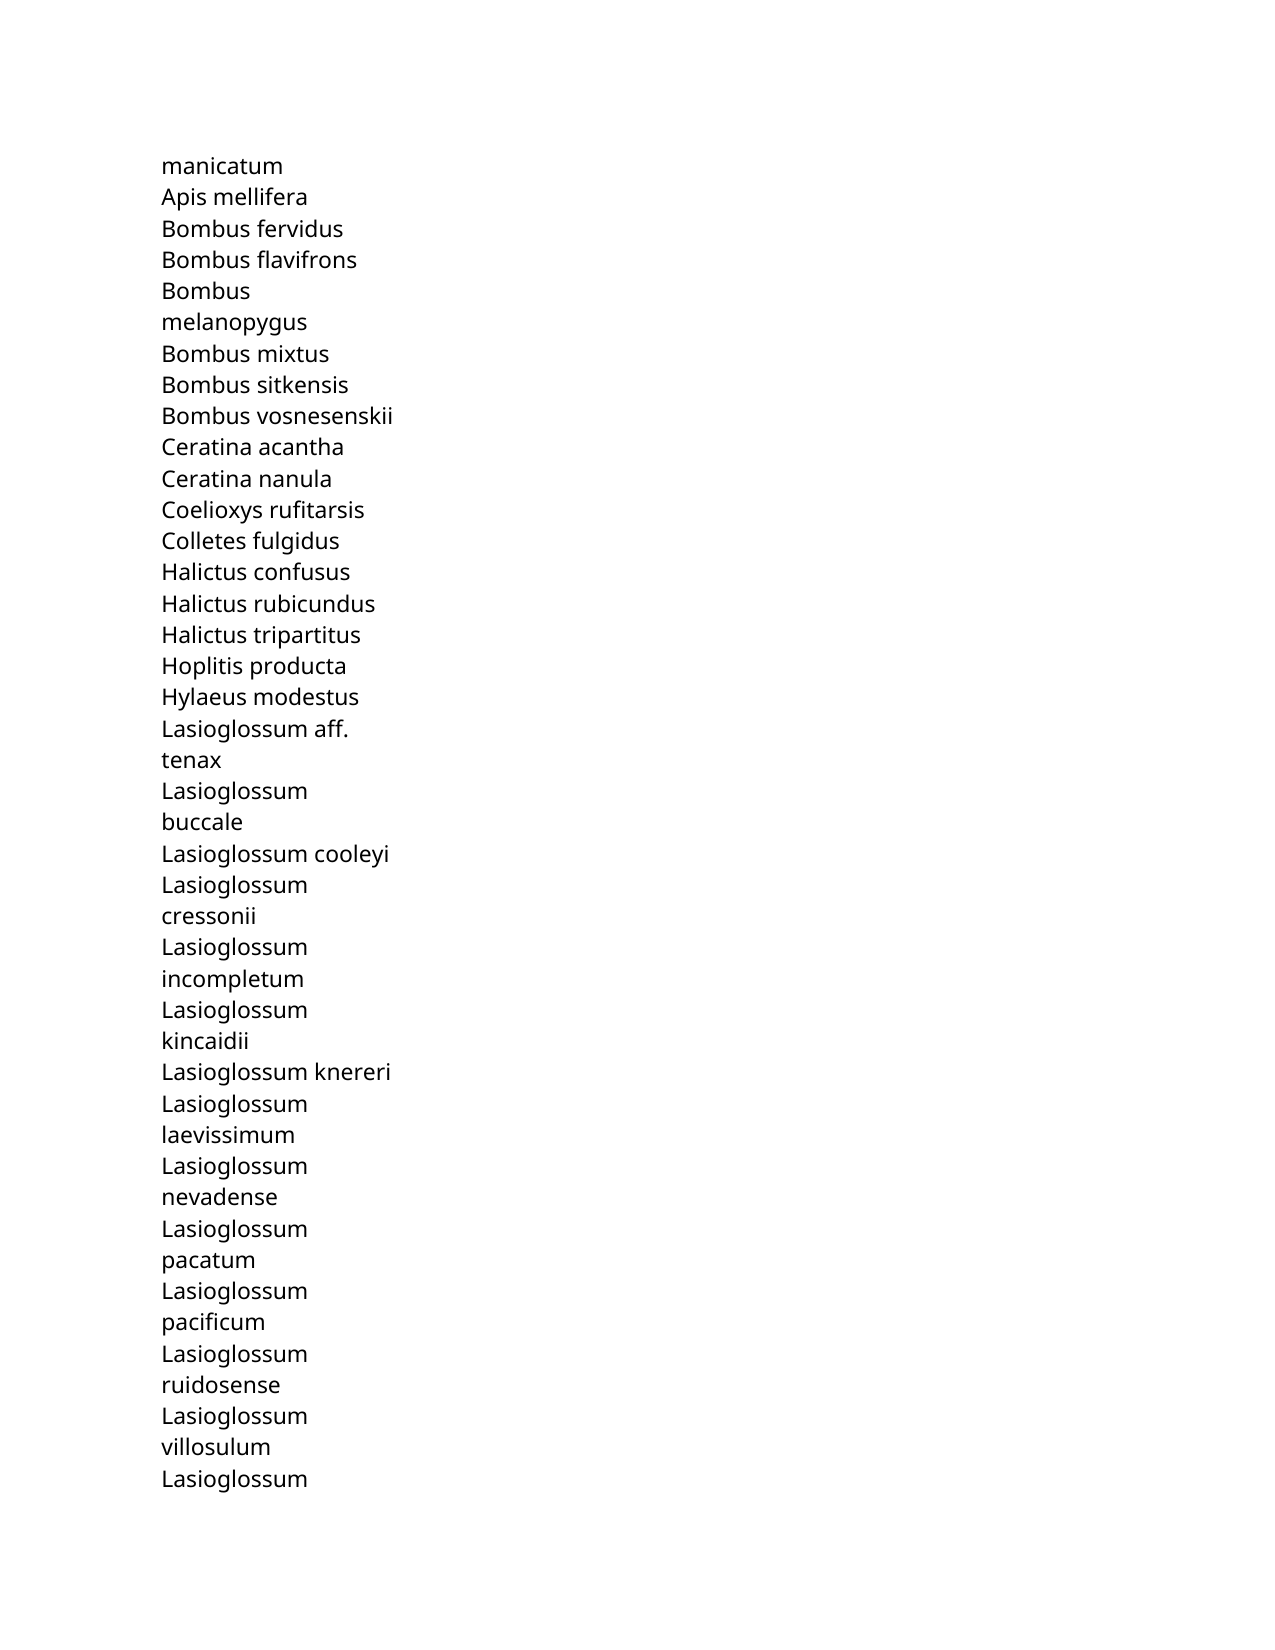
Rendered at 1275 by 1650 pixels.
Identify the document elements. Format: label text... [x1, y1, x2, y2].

table_cell Hylaeus modestus [150, 681, 406, 712]
table_cell Lasioglossum incompletum [150, 931, 406, 994]
table_cell Lasioglossum pacatum [150, 1213, 406, 1275]
table_cell Bombus fervidus [150, 213, 406, 244]
table_cell Lasioglossum nevadense [150, 1150, 406, 1212]
table_cell Halictus rubicundus [150, 588, 406, 619]
table_cell Lasioglossum knereri [150, 1056, 406, 1087]
table_cell Lasioglossum laevissimum [150, 1088, 406, 1150]
table_cell Lasioglossum kincaidii [150, 994, 406, 1056]
table_cell Bombus mixtus [150, 338, 406, 369]
table_cell Bombus sitkensis [150, 369, 406, 400]
table_cell Lasioglossum ruidosense [150, 1338, 406, 1400]
table_cell Hoplitis producta [150, 650, 406, 681]
table_cell Halictus confusus [150, 556, 406, 587]
table_cell Anthidium manicatum [150, 150, 406, 181]
table_cell Lasioglossum villosulum [150, 1400, 406, 1462]
table_cell Bombus flavifrons [150, 244, 406, 275]
table_cell Lasioglossum aff. tenax [150, 713, 406, 775]
table_cell Ceratina nanula [150, 463, 406, 494]
table_cell Bombus vosnesenskii [150, 400, 406, 431]
table_cell Apis mellifera [150, 181, 406, 212]
table_cell Lasioglossum cooleyi [150, 838, 406, 869]
table_cell Coelioxys rufitarsis [150, 494, 406, 525]
table_cell Bombus melanopygus [150, 275, 406, 337]
table_cell Halictus tripartitus [150, 619, 406, 650]
table_cell Ceratina acantha [150, 431, 406, 462]
table_cell Lasioglossum zonulum [150, 1463, 406, 1494]
table_cell Lasioglossum cressonii [150, 869, 406, 931]
table_cell Colletes fulgidus [150, 525, 406, 556]
table_cell Lasioglossum pacificum [150, 1275, 406, 1337]
table_cell Lasioglossum buccale [150, 775, 406, 837]
